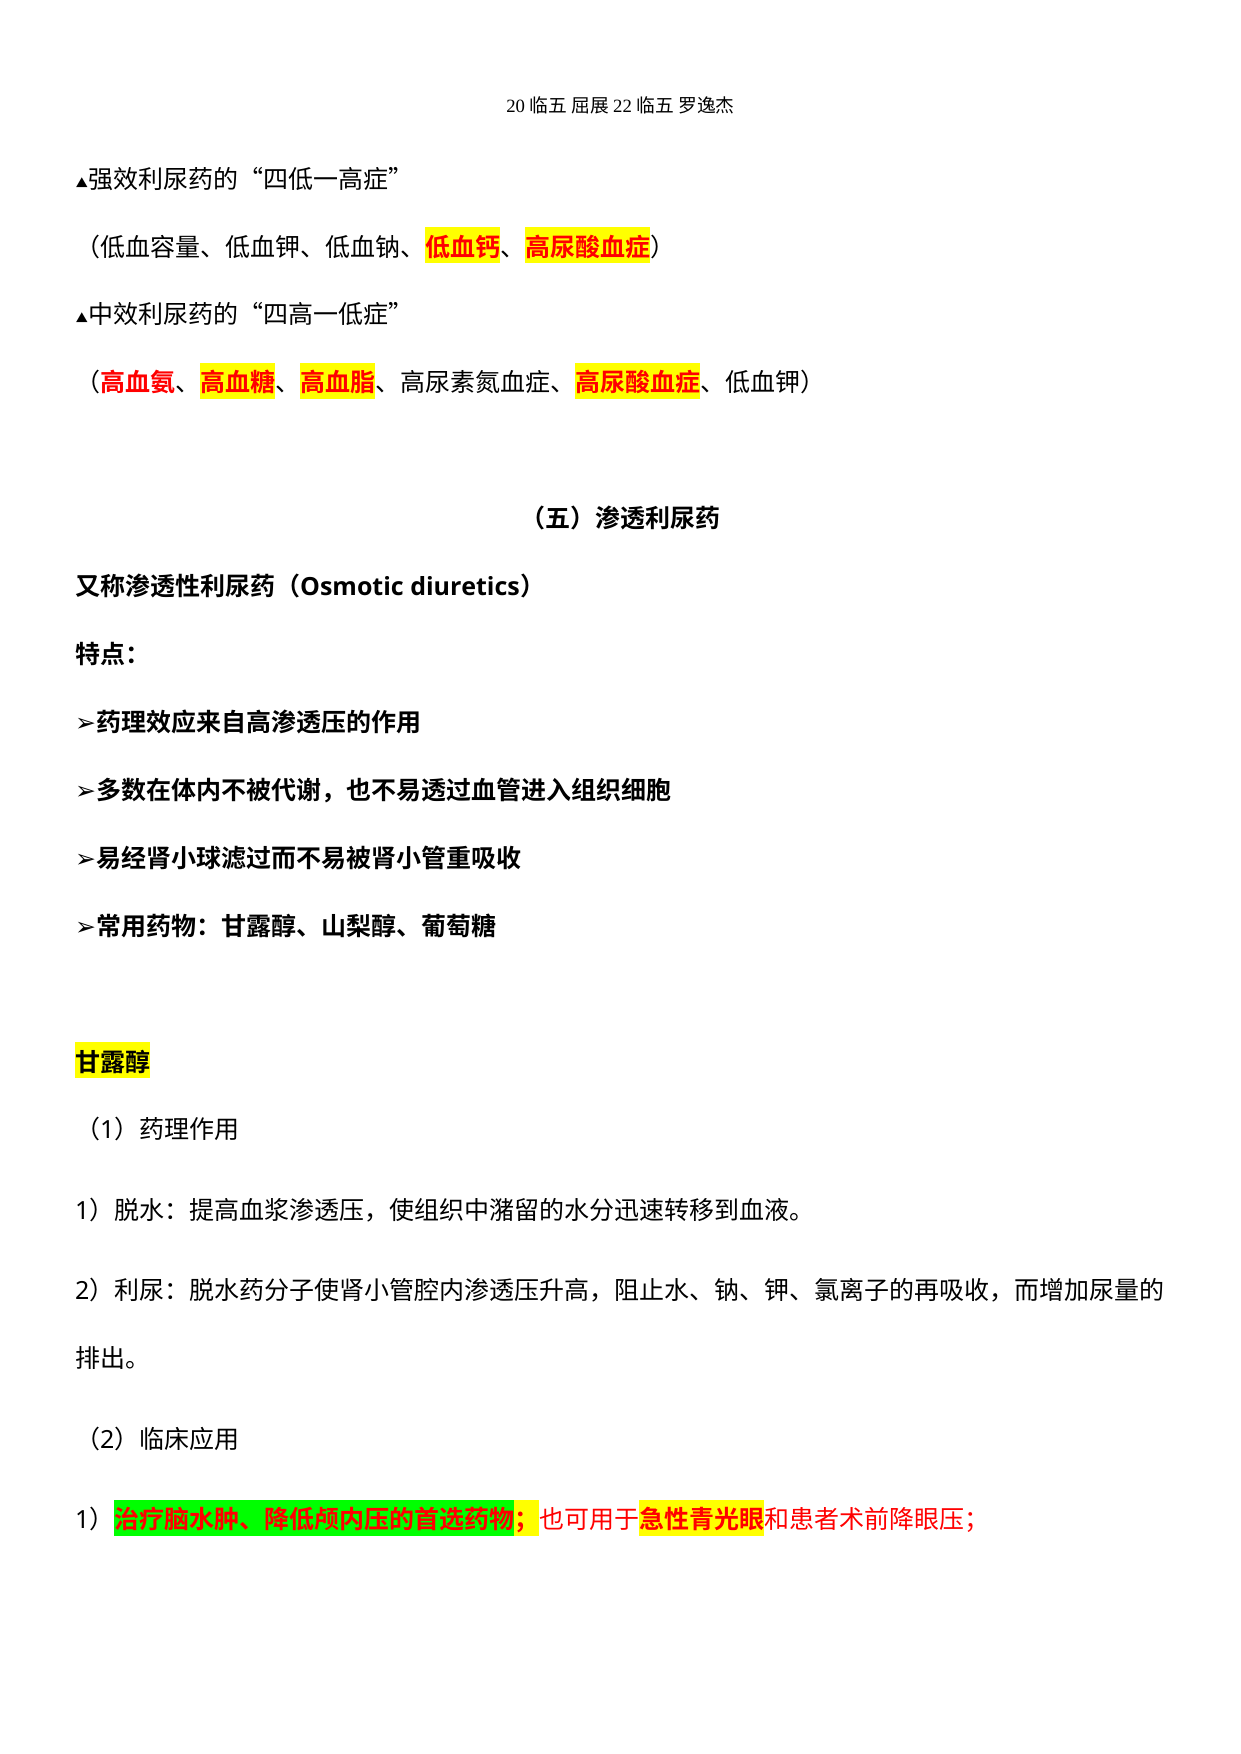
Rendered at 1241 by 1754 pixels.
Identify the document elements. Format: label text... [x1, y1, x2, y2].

text ➢常用药物：甘露醇、山梨醇、葡萄糖 [75, 890, 1165, 958]
subtitle 甘露醇 [75, 1026, 1165, 1094]
text ➢易经肾小球滤过而不易被肾小管重吸收 [75, 822, 1165, 890]
text 又称渗透性利尿药（Osmotic diuretics） [75, 551, 1165, 619]
text （2）临床应用 [75, 1403, 1165, 1471]
text 2）利尿：脱水药分子使肾小管腔内渗透压升高，阻止水、钠、钾、氯离子的再吸收，而增加尿量的排出。 [75, 1255, 1165, 1391]
text 1）脱水：提高血浆渗透压，使组织中潴留的水分迅速转移到血液。 [75, 1174, 1165, 1242]
list 渗透利尿药 [75, 483, 1165, 551]
text （1）药理作用 [75, 1094, 1165, 1162]
text ▲中效利尿药的“四高一低症” [75, 279, 1165, 347]
text ➢药理效应来自高渗透压的作用 [75, 687, 1165, 754]
text （低血容量、低血钾、低血钠、低血钙、高尿酸血症） [75, 211, 1165, 279]
text ➢多数在体内不被代谢，也不易透过血管进入组织细胞 [75, 754, 1165, 822]
text 1）治疗脑水肿、降低颅内压的首选药物；也可用于急性青光眼和患者术前降眼压； [75, 1484, 1165, 1552]
text （高血氨、高血糖、高血脂、高尿素氮血症、高尿酸血症、低血钾） [75, 347, 1165, 415]
text ▲强效利尿药的“四低一高症” [75, 143, 1165, 211]
text 特点： [75, 619, 1165, 687]
